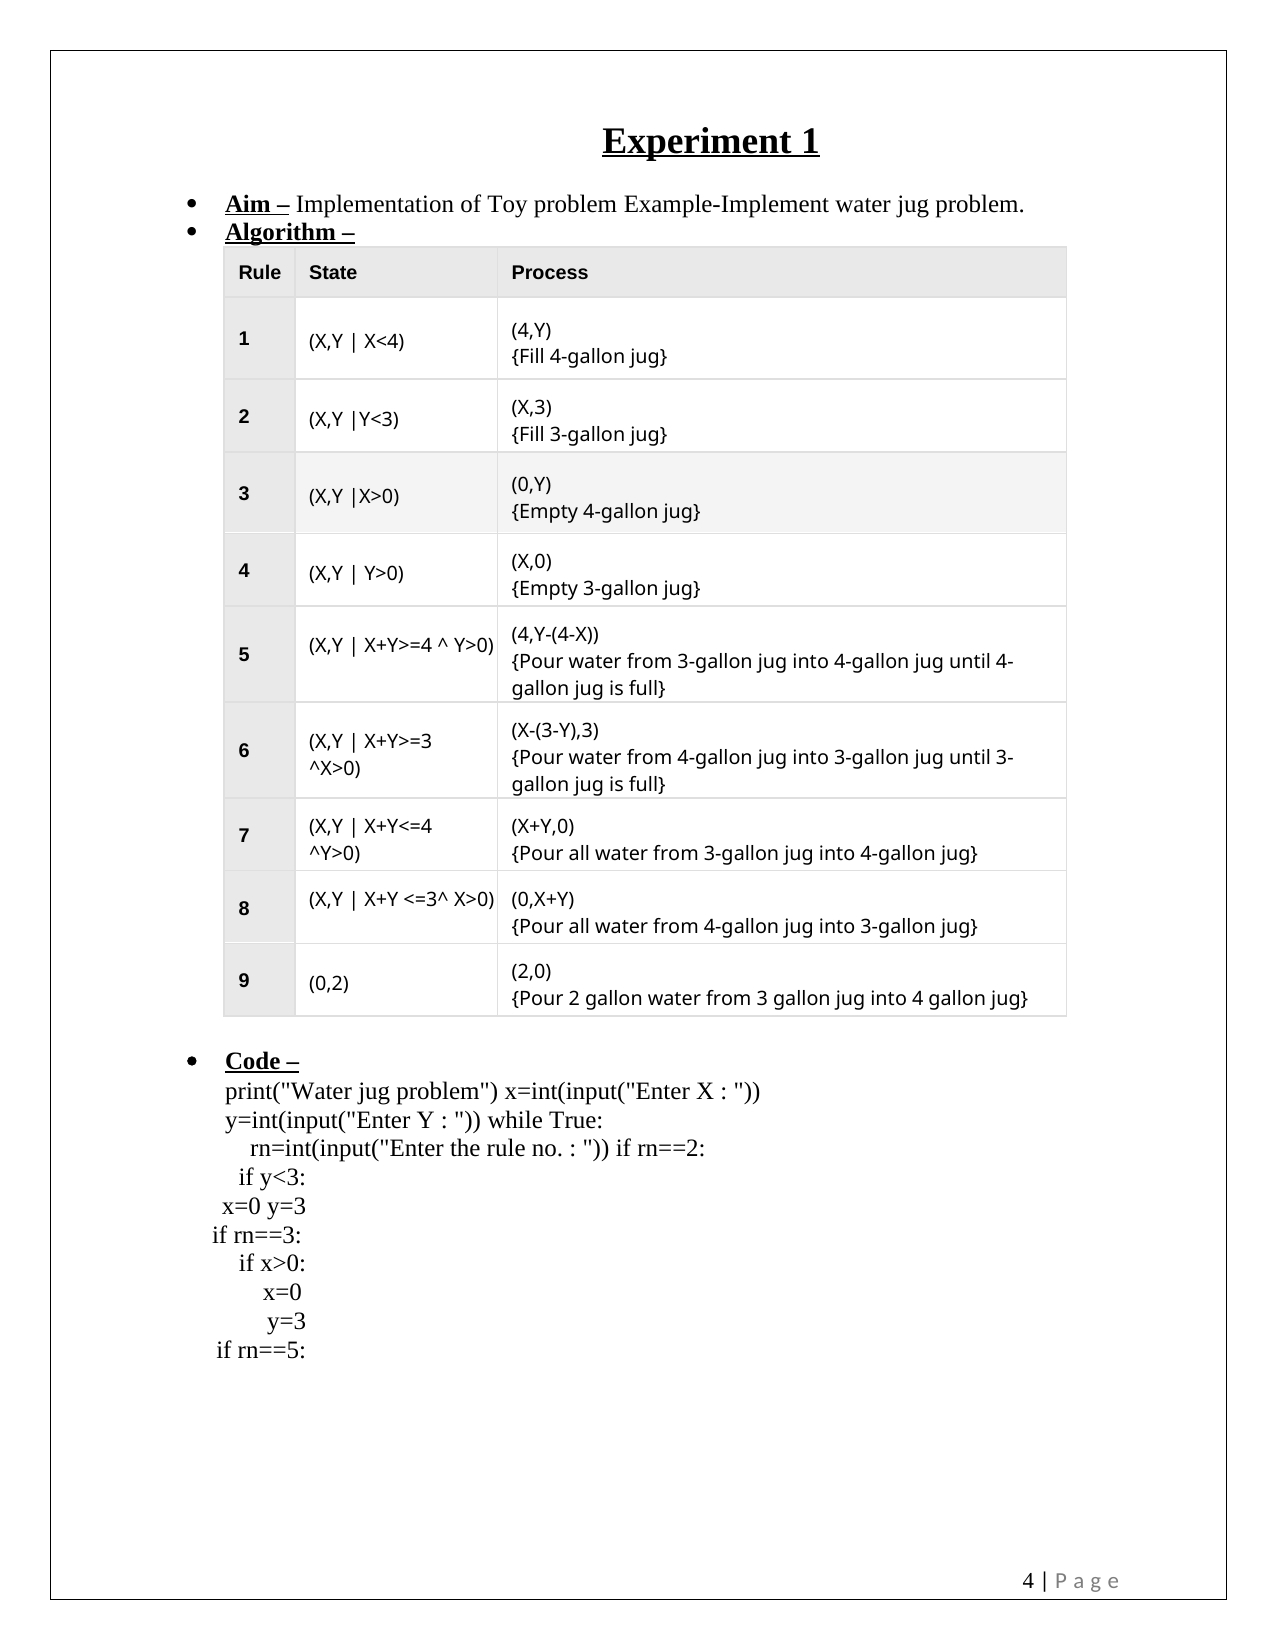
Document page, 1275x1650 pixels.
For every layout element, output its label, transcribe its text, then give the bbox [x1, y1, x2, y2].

text if x>0: [51, 1248, 306, 1277]
table_cell (2,0) {Pour 2 gallon water from 3 gallon jug into 4 gallon jug} [498, 944, 1066, 1015]
table_cell (X,0) {Empty 3-gallon jug} [498, 534, 1066, 605]
list Aim – Implementation of Toy problem Example-Implement water jug problem. [187, 189, 1226, 217]
text rn=int(input("Enter the rule no. : ")) if rn==2: [250, 1133, 1226, 1162]
table_cell (X,Y |X>0) [296, 453, 497, 532]
table_cell 8 [225, 871, 294, 942]
table_header State [296, 248, 497, 296]
table_cell 5 [225, 607, 294, 701]
table_cell (X-(3-Y),3) {Pour water from 4-gallon jug into 3-gallon jug until 3-gallon jug is full} [498, 703, 1066, 797]
table_cell (X,Y | X+Y>=3 ^X>0) [296, 703, 497, 797]
table_cell 9 [225, 944, 294, 1015]
table_cell (0,2) [296, 944, 497, 1015]
subtitle Experiment 1 [194, 118, 1226, 161]
table_cell 4 [225, 534, 294, 605]
table_cell 2 [225, 380, 294, 451]
text x=0 y=3 [71, 1191, 306, 1220]
table_cell (4,Y-(4-X)) {Pour water from 3-gallon jug into 4-gallon jug until 4-gallon jug is full} [498, 607, 1066, 701]
text if rn==3: [51, 1220, 306, 1248]
table_cell (X,Y |Y<3) [296, 380, 497, 451]
table_cell (4,Y) {Fill 4-gallon jug} [498, 298, 1066, 378]
subtitle Algorithm – [187, 217, 1226, 246]
text x=0 [71, 1277, 306, 1306]
table_cell (X,Y | X+Y <=3^ X>0) [296, 871, 497, 942]
table_cell (X,Y | Y>0) [296, 534, 497, 605]
list Code – [187, 1045, 1226, 1076]
table_cell (X,Y | X+Y>=4 ^ Y>0) [296, 607, 497, 701]
table_cell (0,Y) {Empty 4-gallon jug} [498, 453, 1066, 532]
table_cell 7 [225, 799, 294, 870]
table_cell 6 [225, 703, 294, 797]
table_cell (0,X+Y) {Pour all water from 4-gallon jug into 3-gallon jug} [498, 871, 1066, 942]
table_cell (X+Y,0) {Pour all water from 3-gallon jug into 4-gallon jug} [498, 799, 1066, 870]
text print("Water jug problem") x=int(input("Enter X : ")) [225, 1076, 1226, 1105]
table_header Process [498, 248, 1066, 296]
table_cell (X,Y | X+Y<=4 ^Y>0) [296, 799, 497, 870]
table_cell (X,3) {Fill 3-gallon jug} [498, 380, 1066, 451]
text if rn==5: [71, 1335, 306, 1363]
text y=int(input("Enter Y : ")) while True: [225, 1105, 1226, 1133]
table_cell (X,Y | X<4) [296, 298, 497, 378]
table_cell 1 [225, 298, 294, 378]
text y=3 [71, 1306, 306, 1335]
table_cell 3 [225, 453, 294, 532]
table_header Rule [225, 248, 294, 296]
text if y<3: [71, 1162, 306, 1191]
